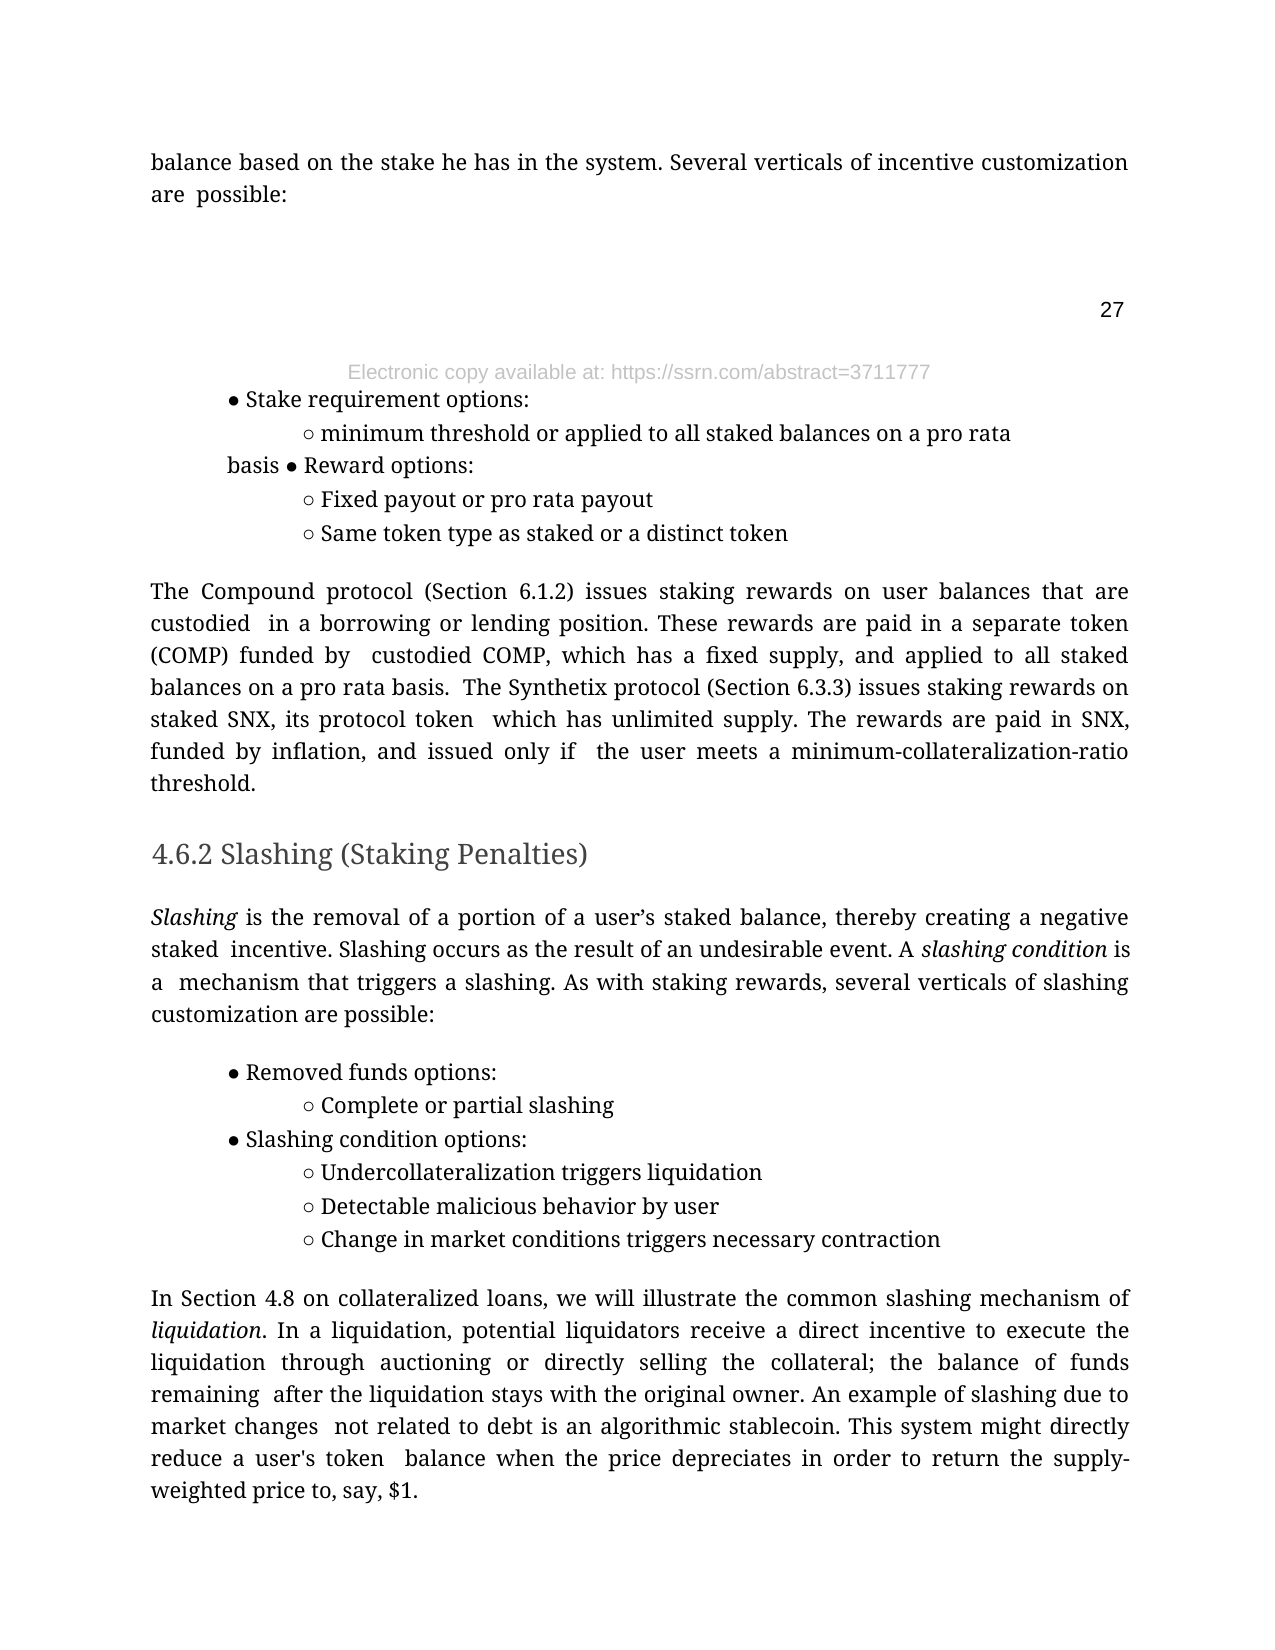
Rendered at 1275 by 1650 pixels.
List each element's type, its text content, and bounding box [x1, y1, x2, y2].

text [150, 146, 1131, 208]
text Electronic copy available at: https://ssrn.com/abstract=3711777 [147, 360, 1131, 384]
text ● Stake requirement options: [227, 384, 1131, 414]
text ○ Complete or partial slashing [302, 1090, 1131, 1120]
text ○ Change in market conditions triggers necessary contraction [302, 1224, 1131, 1254]
text The Compound protocol (Section 6.1.2) issues staking rewards on user balances that are custodied in a borrowing or lending position. These rewards are paid in a separate token (COMP) funded by custodied COMP, which has a fixed supply, and applied to all staked balances on a pro rata basis. The Synthetix protocol (Section 6.3.3) issues staking rewards on staked SNX, its protocol token which has unlimited supply. The rewards are paid in SNX, funded by inflation, and issued only if the user meets a minimum-collateralization-ratio threshold. [150, 576, 1131, 798]
text 27 [147, 296, 1124, 322]
text ● Slashing condition options: [227, 1124, 1131, 1154]
text 4.6.2 Slashing (Staking Penalties) [152, 834, 1131, 873]
text ● Removed funds options: [227, 1057, 1131, 1087]
text ○ Undercollateralization triggers liquidation [302, 1157, 1131, 1187]
text Slashing is the removal of a portion of a user’s staked balance, thereby creating a negative staked incentive. Slashing occurs as the result of an undesirable event. A slashing condition is a mechanism that triggers a slashing. As with staking rewards, several verticals of slashing customization are possible: [151, 902, 1131, 1028]
text ○ minimum threshold or applied to all staked balances on a pro rata basis ● Reward options: [227, 417, 1048, 480]
text ○ Fixed payout or pro rata payout [302, 484, 1131, 514]
text ○ Same token type as staked or a distinct token [302, 518, 1131, 547]
text In Section 4.8 on collateralized loans, we will illustrate the common slashing mechanism of liquidation. In a liquidation, potential liquidators receive a direct incentive to execute the liquidation through auctioning or directly selling the collateral; the balance of funds remaining after the liquidation stays with the original owner. An example of slashing due to market changes not related to debt is an algorithmic stablecoin. This system might directly reduce a user's token balance when the price depreciates in order to return the supply-weighted price to, say, $1. [151, 1282, 1131, 1505]
text ○ Detectable malicious behavior by user [302, 1191, 1131, 1221]
